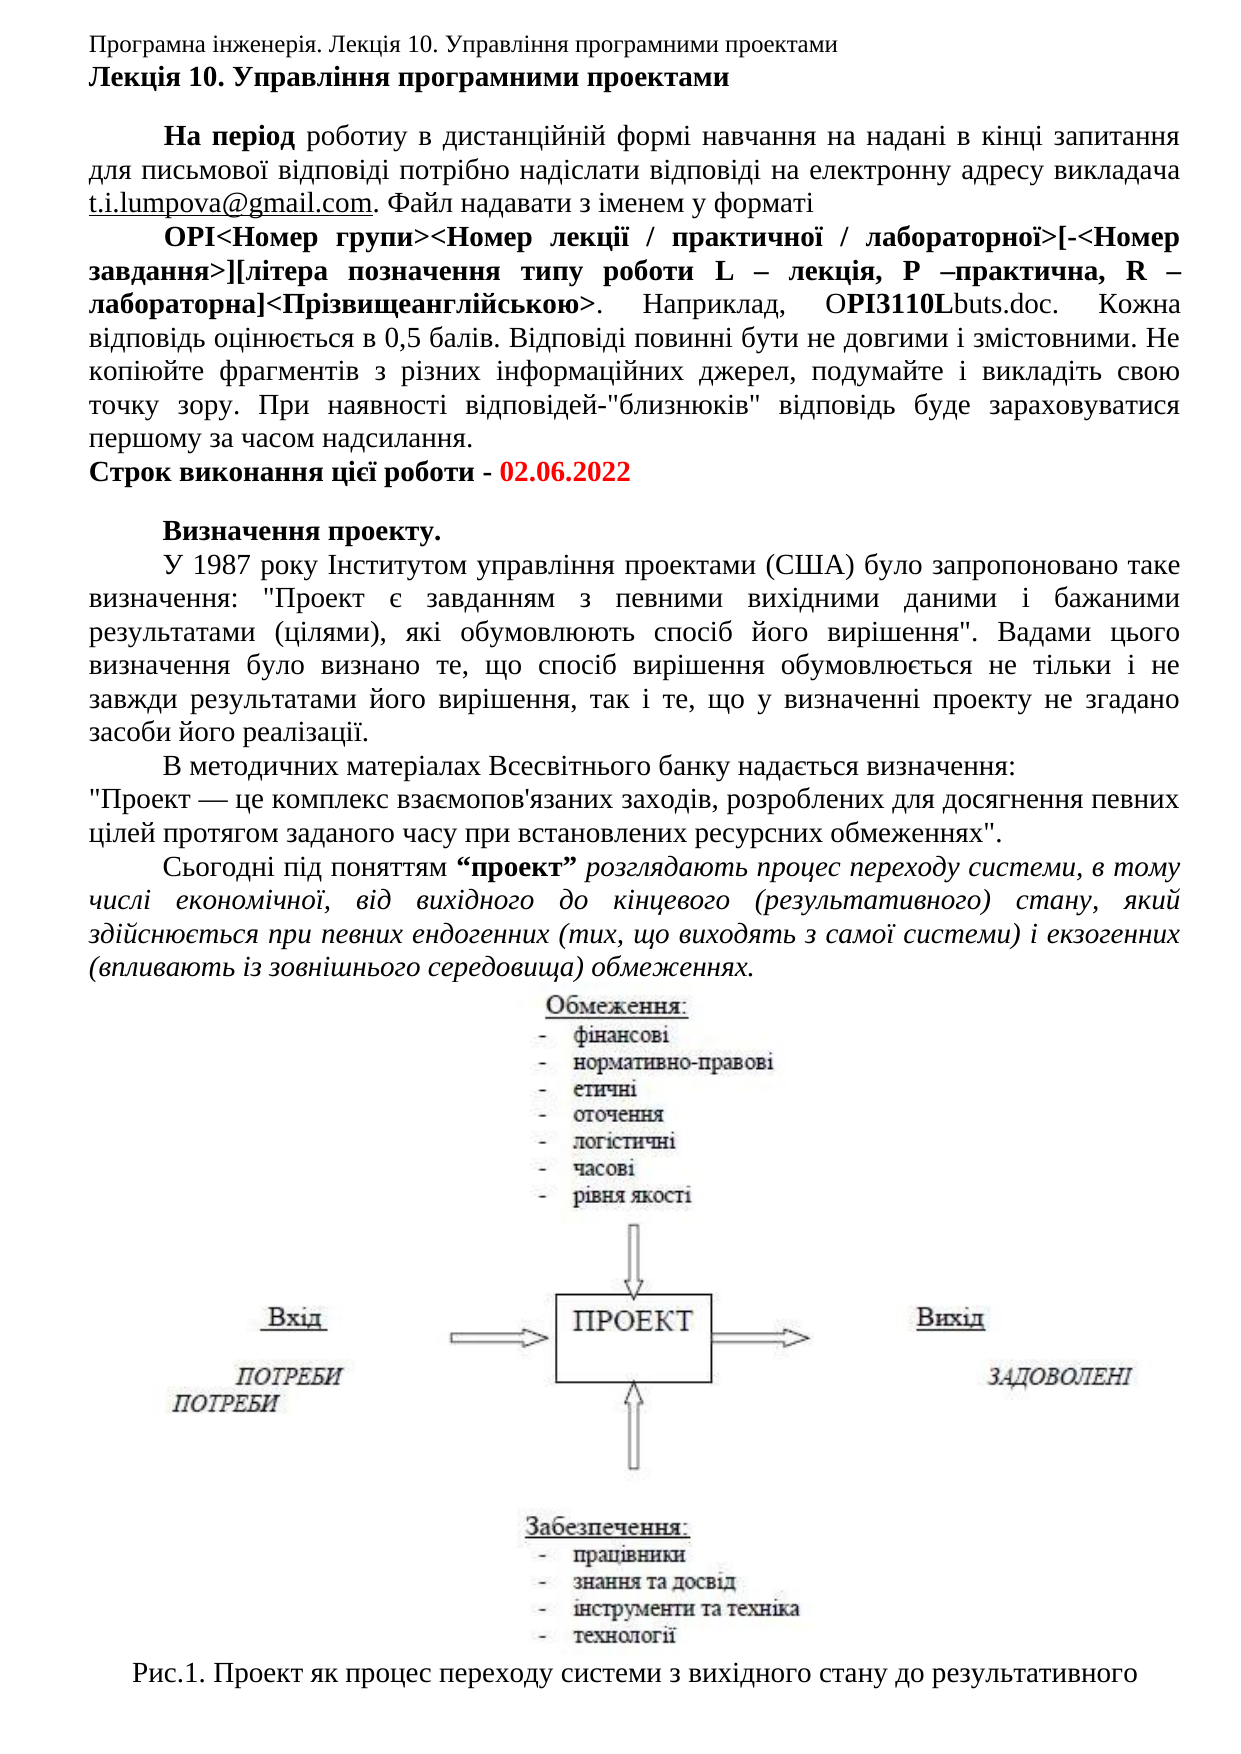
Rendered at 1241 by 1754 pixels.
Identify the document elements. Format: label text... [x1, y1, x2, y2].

text У 1987 року Інститутом управління проектами (США) було запропоновано таке визначення: "Проект є завданням з певними вихідними даними і бажаними результатами (цілями), які обумовлюють спосіб його вирішення". Вадами цього визначення було визнано те, що спосіб вирішення обумовлюється не тільки і не завжди результатами його вирішення, так і те, що у визначенні проекту не згадано засоби його реалізації. [89, 547, 1181, 748]
picture [112, 982, 1158, 1655]
text Сьогодні під поняттям “проект” розглядають процес переходу системи, в тому числі економічної, від вихідного до кінцевого (результативного) стану, який здійснюється при певних ендогенних (тих, що виходять з самої системи) і екзогенних (впливають із зовнішнього середовища) обмеженнях. [89, 849, 1181, 983]
text "Проект — це комплекс взаємопов'язаних заходів, розроблених для досягнення певних цілей протягом заданого часу при встановлених ресурсних обмеженнях". [89, 782, 1181, 849]
text Визначення проекту. [89, 513, 1181, 547]
text На період роботиу в дистанційній формі навчання на надані в кінці запитання для письмової відповіді потрібно надіслати відповіді на електронну адресу викладача t.i.lumpova@gmail.com. Файл надавати з іменем у форматі [89, 118, 1181, 219]
text Рис.1. Проект як процес переходу системи з вихідного стану до результативного [89, 1655, 1181, 1688]
text ОPI<Номер групи><Номер лекції / практичної / лабораторної>[-<Номер завдання>][літера позначення типу роботи L – лекція, P –практична, R – лабораторна]<Прізвищеанглійською>. Наприклад, ОPI3110Lbuts.doc. Кожна відповідь оцінюється в 0,5 балів. Відповіді повинні бути не довгими і змістовними. Не копіюйте фрагментів з різних інформаційних джерел, подумайте і викладіть свою точку зору. При наявності відповідей-"близнюків" відповідь буде зараховуватися першому за часом надсилання. [89, 219, 1181, 454]
text В методичних матеріалах Всесвітнього банку надається визначення: [89, 748, 1181, 782]
text Лекція 10. Управління програмними проектами [89, 59, 1181, 93]
text Строк виконання цієї роботи - 02.06.2022 [89, 454, 1181, 487]
